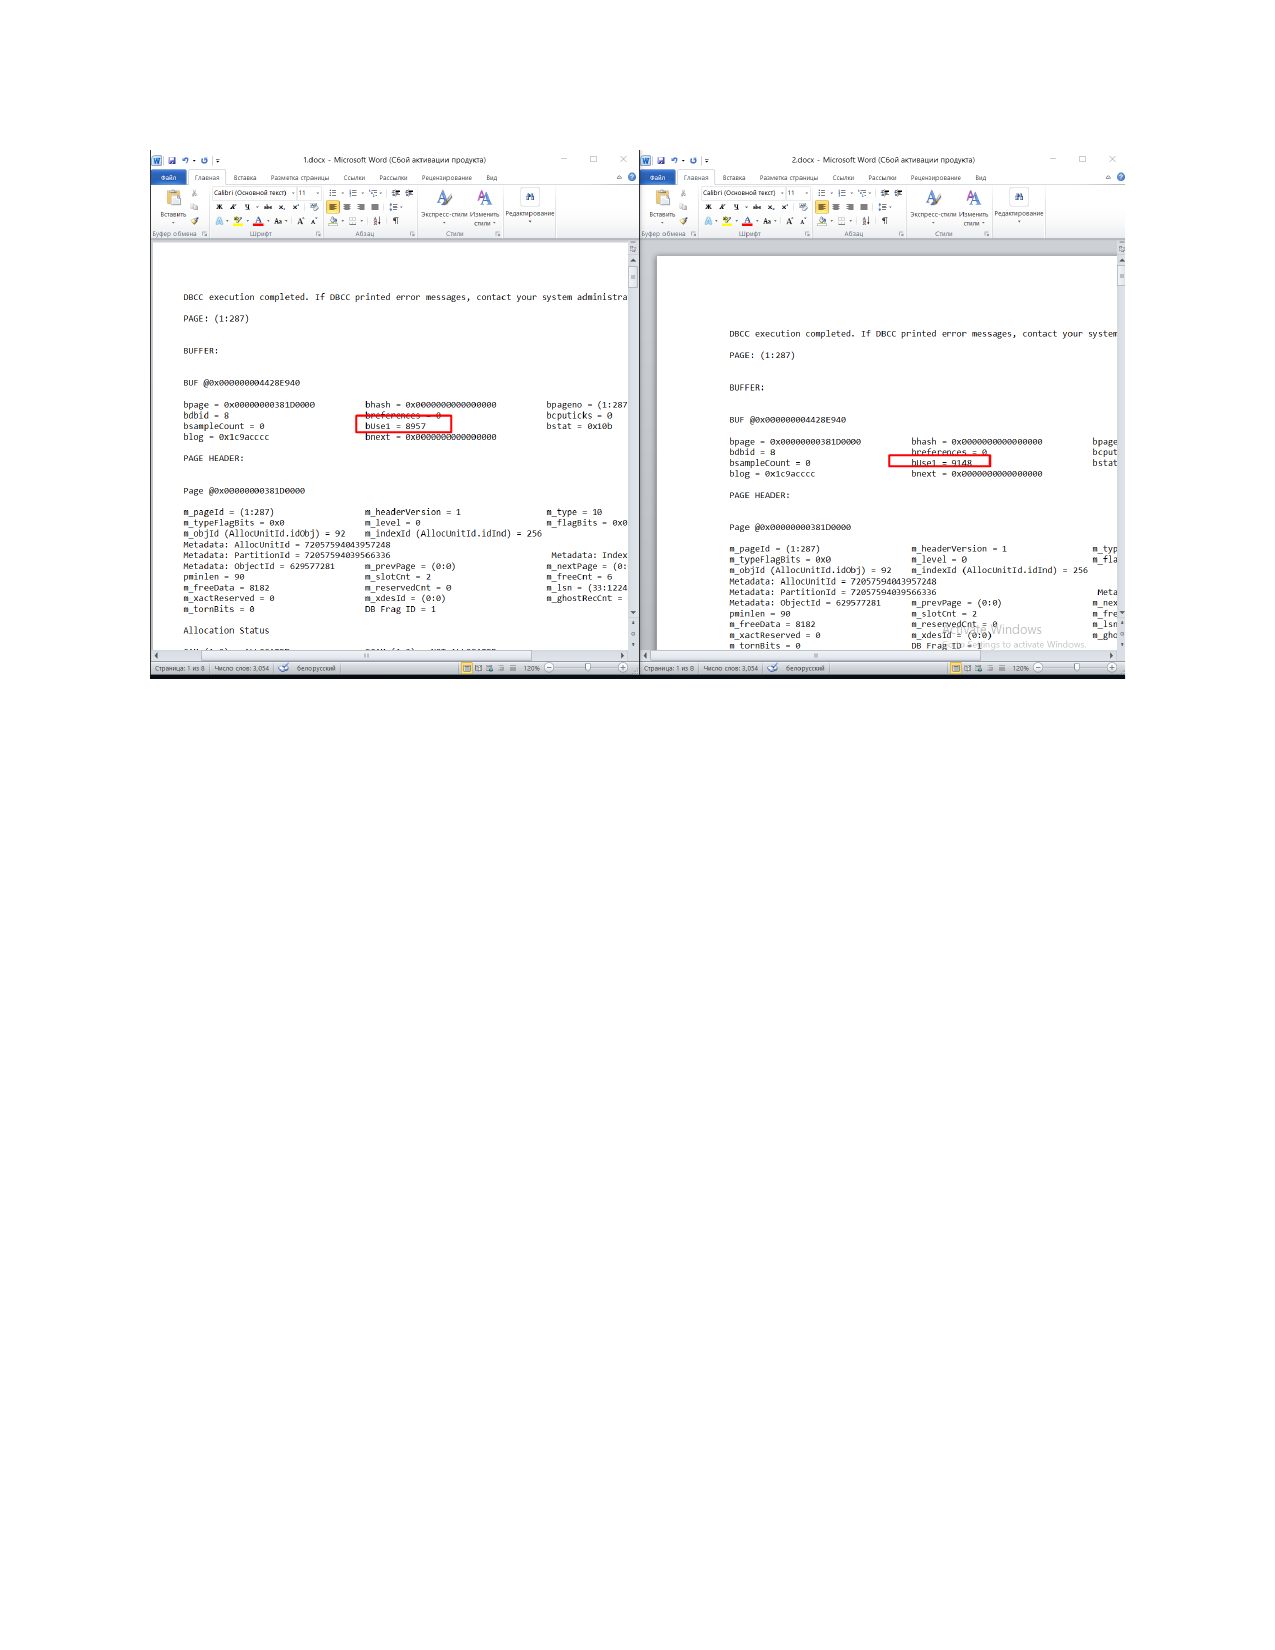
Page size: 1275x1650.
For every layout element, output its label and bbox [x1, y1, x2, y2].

picture [150, 150, 1125, 679]
